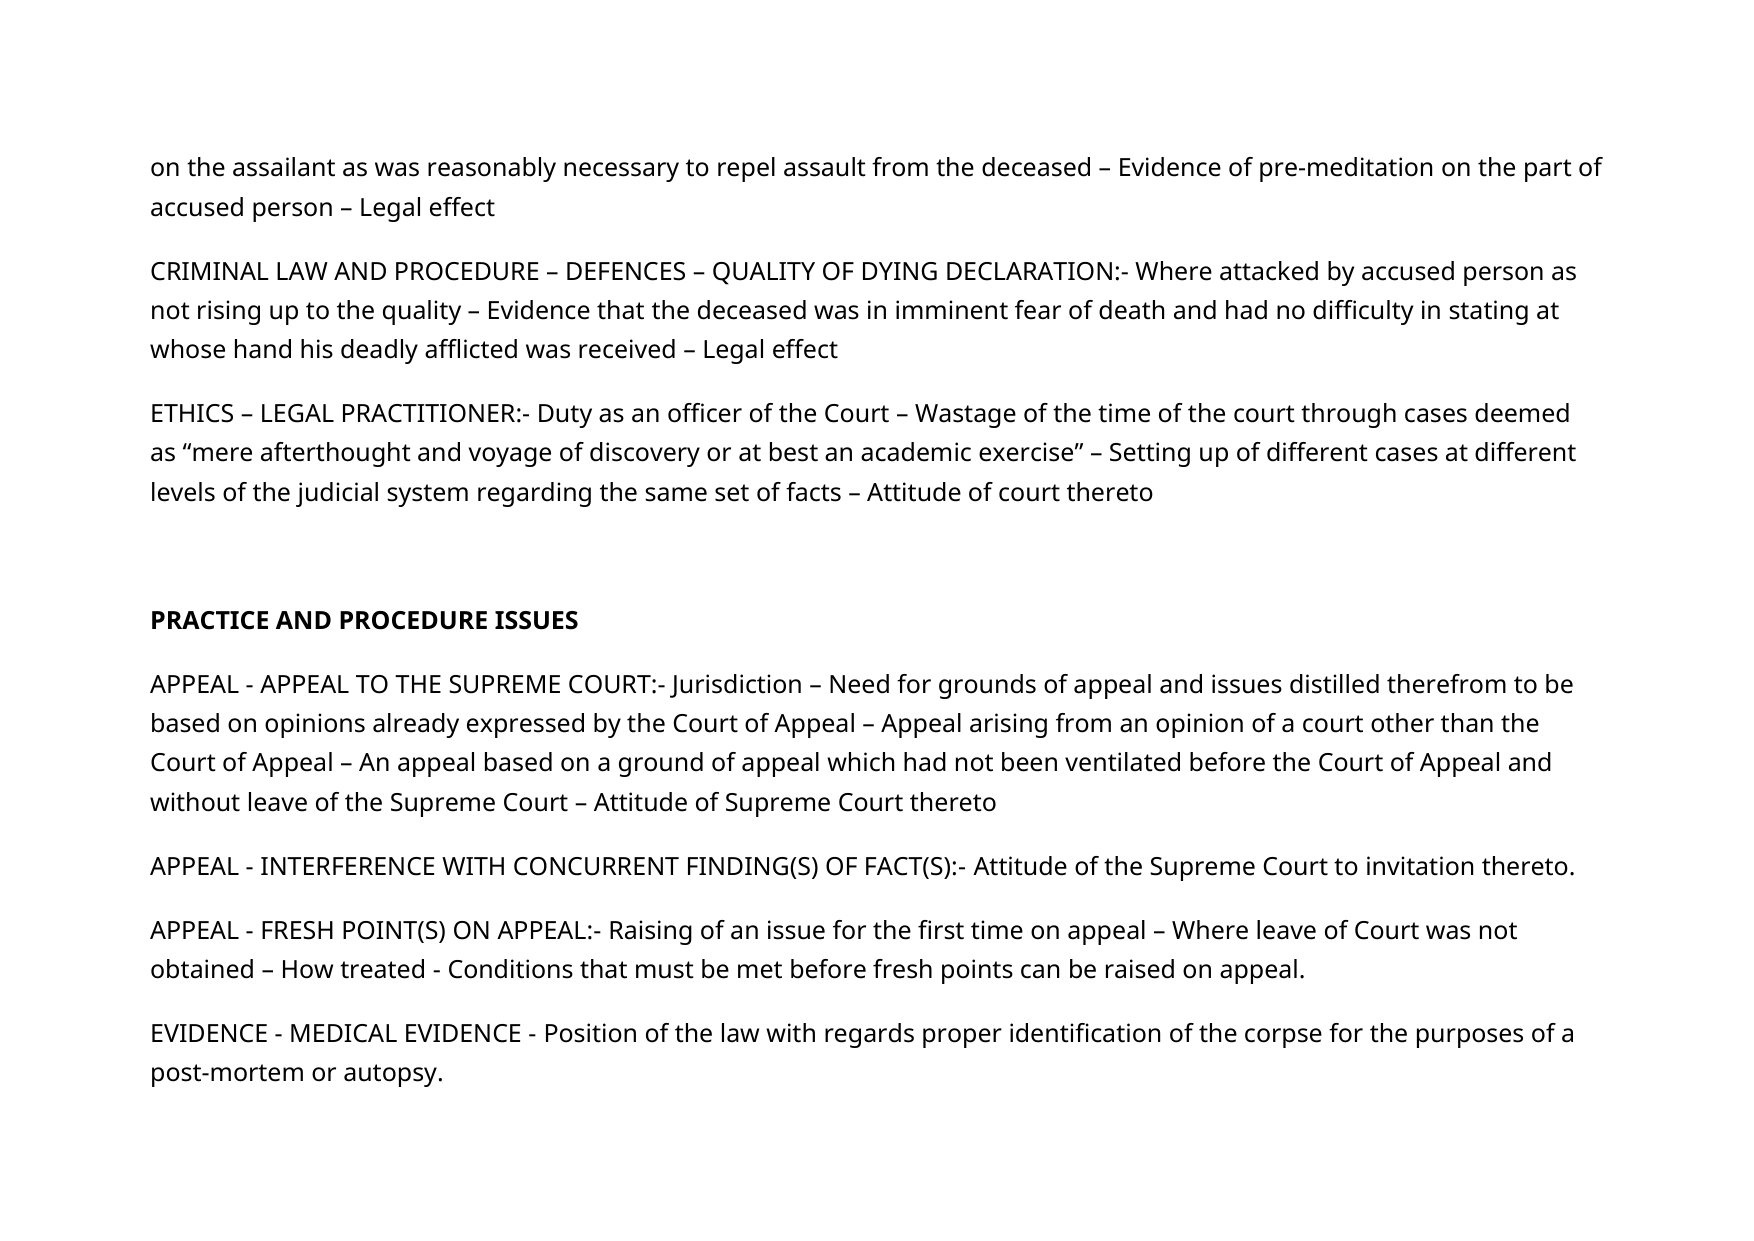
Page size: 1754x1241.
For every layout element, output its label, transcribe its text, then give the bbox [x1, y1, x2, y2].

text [150, 150, 1604, 223]
text APPEAL - APPEAL TO THE SUPREME COURT:- Jurisdiction – Need for grounds of appeal and issues distilled therefrom to be based on opinions already expressed by the Court of Appeal – Appeal arising from an opinion of a court other than the Court of Appeal – An appeal based on a ground of appeal which had not been ventilated before the Court of Appeal and without leave of the Supreme Court – Attitude of Supreme Court thereto [150, 667, 1604, 818]
text EVIDENCE - MEDICAL EVIDENCE - Position of the law with regards proper identification of the corpse for the purposes of a post-mortem or autopsy. [150, 1016, 1604, 1089]
text APPEAL - FRESH POINT(S) ON APPEAL:- Raising of an issue for the first time on appeal – Where leave of Court was not obtained – How treated - Conditions that must be met before fresh points can be raised on appeal. [150, 912, 1604, 986]
text CRIMINAL LAW AND PROCEDURE – DEFENCES – QUALITY OF DYING DECLARATION:- Where attacked by accused person as not rising up to the quality – Evidence that the deceased was in imminent fear of death and had no difficulty in stating at whose hand his deadly afflicted was received – Legal effect [150, 253, 1604, 366]
text PRACTICE AND PROCEDURE ISSUES [150, 602, 1604, 637]
text APPEAL - INTERFERENCE WITH CONCURRENT FINDING(S) OF FACT(S):- Attitude of the Supreme Court to invitation thereto. [150, 848, 1604, 882]
text ETHICS – LEGAL PRACTITIONER:- Duty as an officer of the Court – Wastage of the time of the court through cases deemed as “mere afterthought and voyage of discovery or at best an academic exercise” – Setting up of different cases at different levels of the judicial system regarding the same set of facts – Attitude of court thereto [150, 396, 1604, 508]
